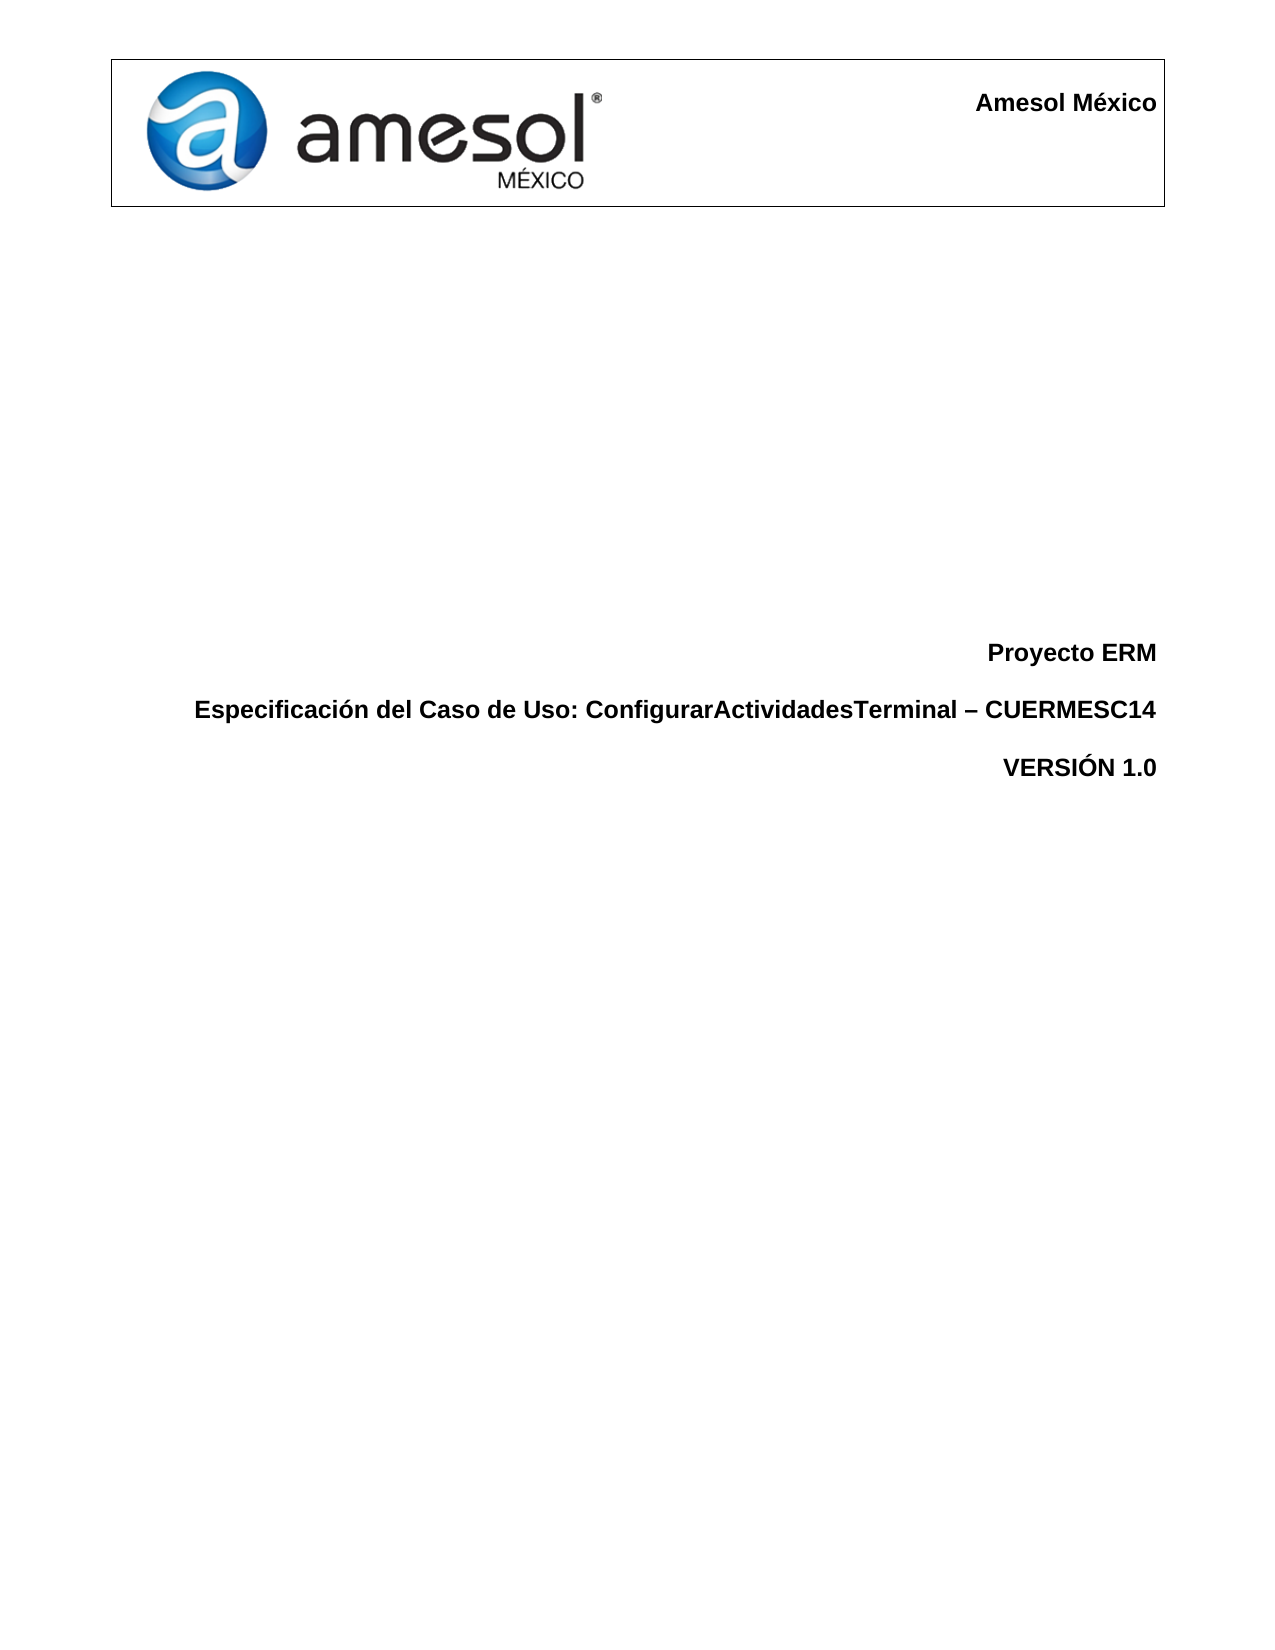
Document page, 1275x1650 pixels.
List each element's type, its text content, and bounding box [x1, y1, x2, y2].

title VERSIÓN 1.0 [118, 753, 1157, 782]
title Especificación del Caso de Uso: ConfigurarActividadesTerminal – CUERMESC14 [118, 695, 1157, 724]
picture [119, 60, 603, 200]
text Proyecto ERM [118, 638, 1157, 667]
